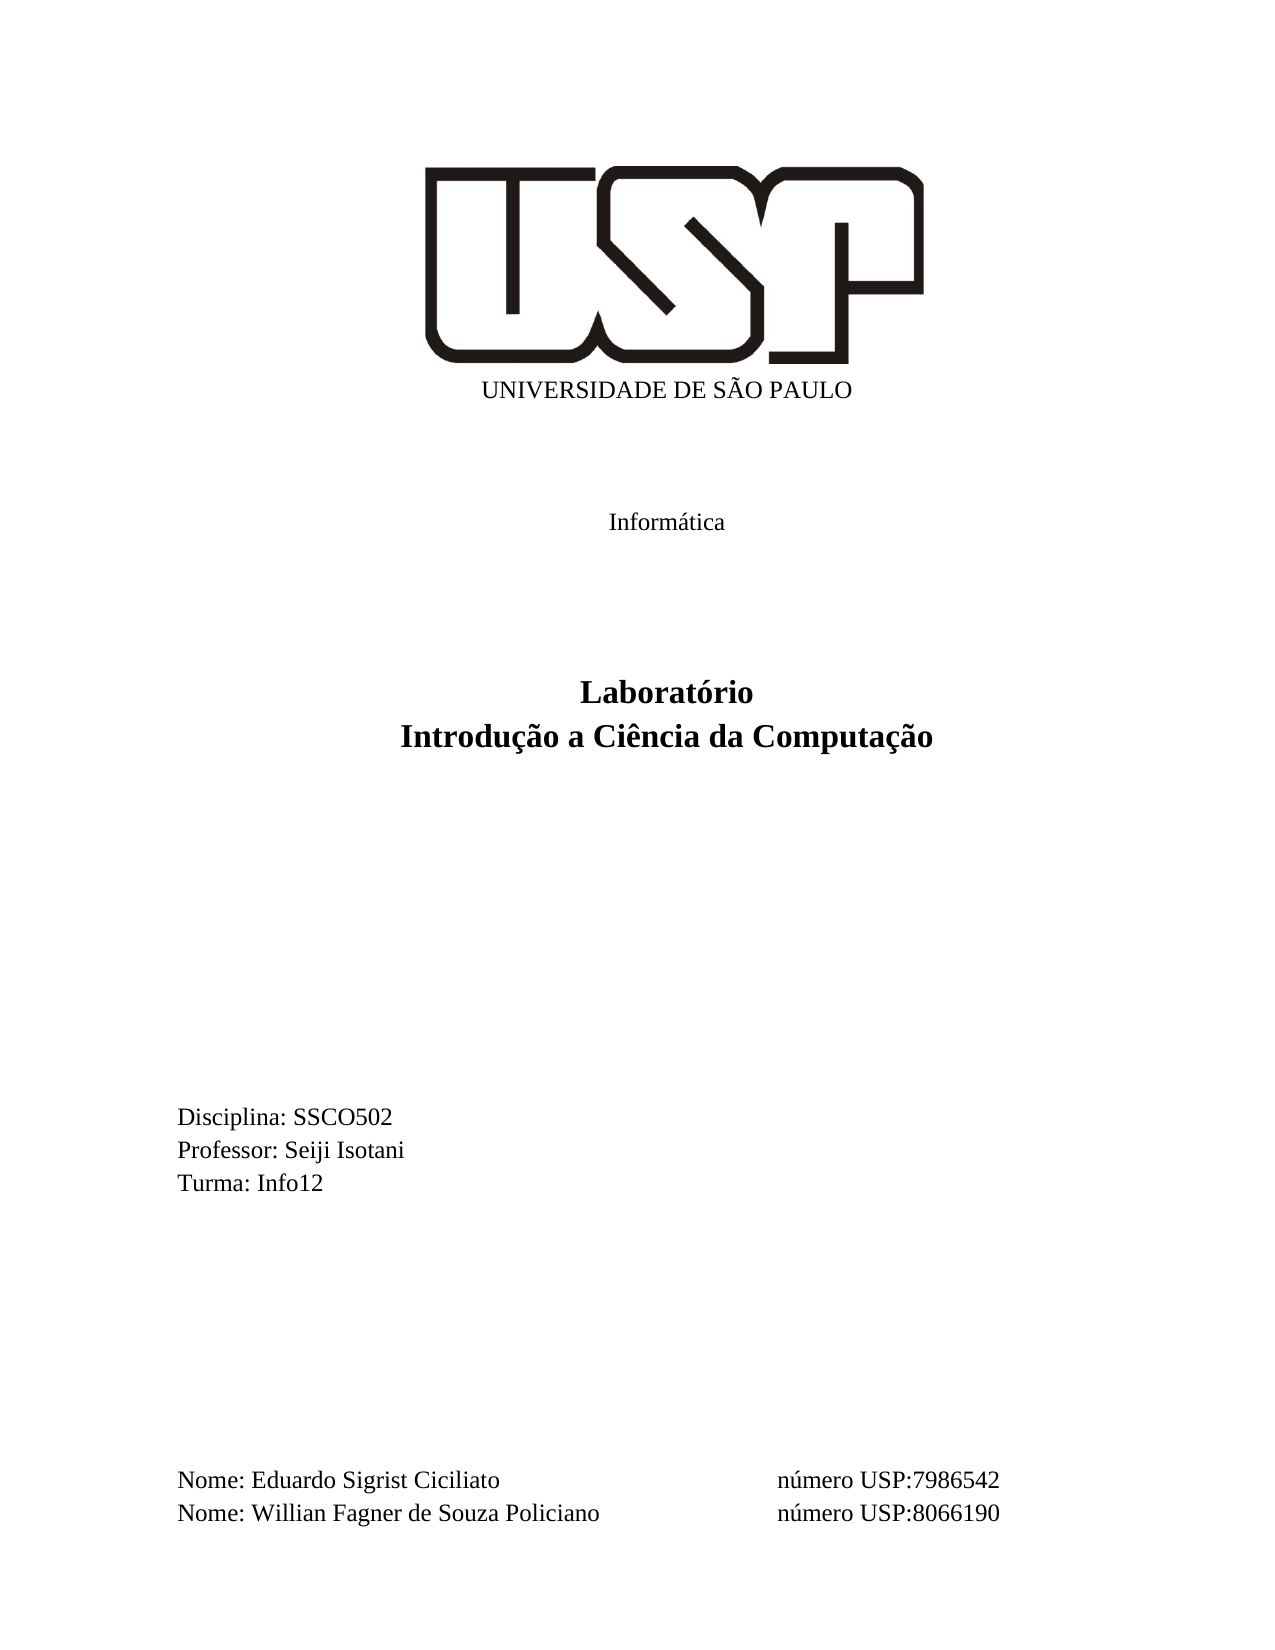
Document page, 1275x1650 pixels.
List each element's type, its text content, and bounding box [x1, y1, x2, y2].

text Nome: Willian Fagner de Souza Policiano número USP:8066190 [177, 1498, 1156, 1527]
text Turma: Info12 [177, 1168, 1156, 1196]
text Laboratório [177, 672, 1156, 711]
text Introdução a Ciência da Computação [177, 716, 1156, 755]
text Informática [177, 507, 1156, 536]
text Nome: Eduardo Sigrist Ciciliato número USP:7986542 [177, 1465, 1156, 1494]
picture [423, 166, 924, 363]
text Disciplina: SSCO502 [177, 1102, 1156, 1130]
text UNIVERSIDADE DE SÃO PAULO [177, 375, 1156, 404]
text Professor: Seiji Isotani [177, 1135, 1156, 1163]
